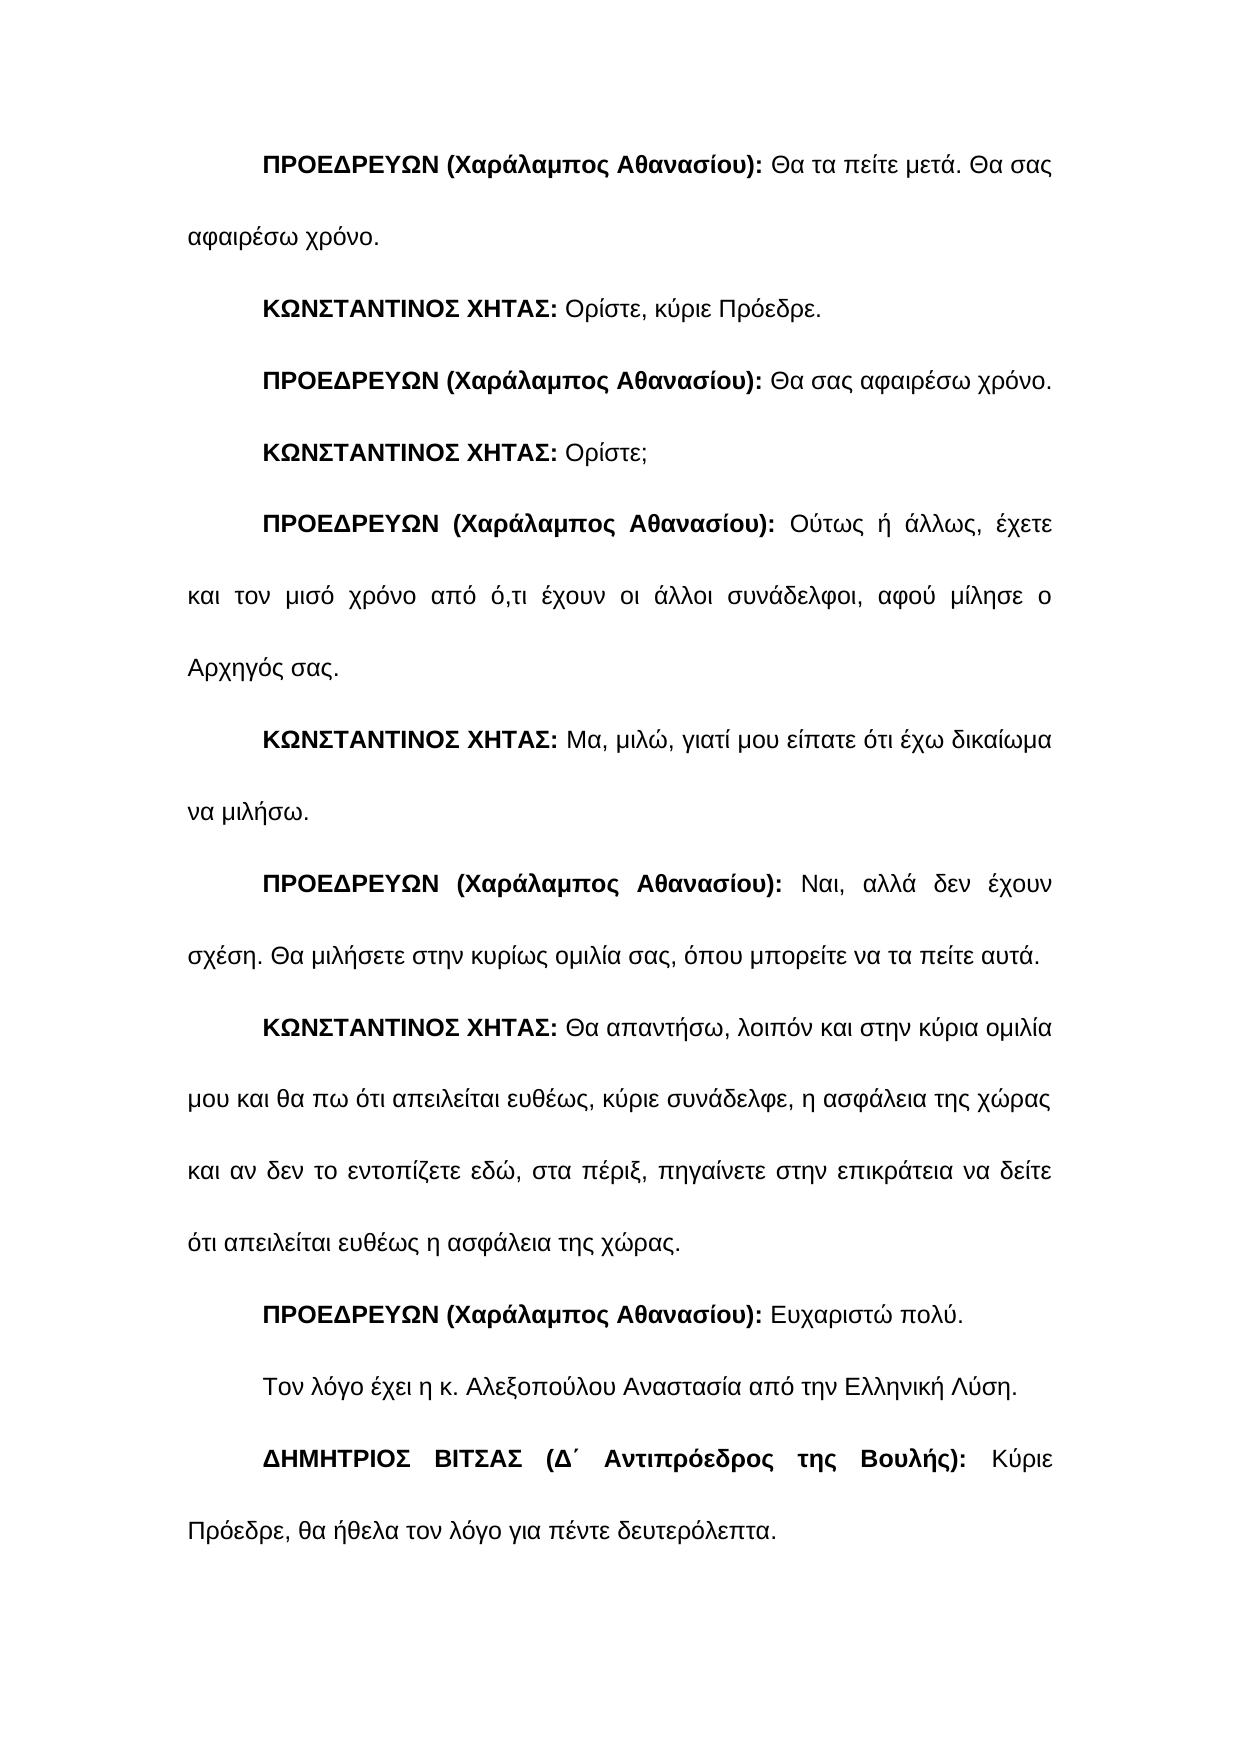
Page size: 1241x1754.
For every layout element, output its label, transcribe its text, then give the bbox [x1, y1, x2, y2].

text ΚΩΝΣΤΑΝΤΙΝΟΣ ΧΗΤΑΣ: Μα, μιλώ, γιατί μου είπατε ότι έχω δικαίωμα να μιλήσω. [187, 725, 1053, 826]
text ΚΩΝΣΤΑΝΤΙΝΟΣ ΧΗΤΑΣ: Θα απαντήσω, λοιπόν και στην κύρια ομιλία μου και θα πω ότι απειλείται ευθέως, κύριε συνάδελφε, η ασφάλεια της χώρας και αν δεν το εντοπίζετε εδώ, στα πέριξ, πηγαίνετε στην επικράτεια να δείτε ότι απειλείται ευθέως η ασφάλεια της χώρας. [187, 1012, 1053, 1257]
text ΚΩΝΣΤΑΝΤΙΝΟΣ ΧΗΤΑΣ: Ορίστε; [187, 437, 1053, 466]
text ΠΡΟΕΔΡΕΥΩΝ (Χαράλαμπος Αθανασίου): Ευχαριστώ πολύ. [187, 1300, 1053, 1329]
text ΠΡΟΕΔΡΕΥΩΝ (Χαράλαμπος Αθανασίου): Ούτως ή άλλως, έχετε και τον μισό χρόνο από ό,τι έχουν οι άλλοι συνάδελφοι, αφού μίλησε ο Αρχηγός σας. [187, 509, 1053, 682]
text ΚΩΝΣΤΑΝΤΙΝΟΣ ΧΗΤΑΣ: Ορίστε, κύριε Πρόεδρε. [187, 294, 1053, 322]
text ΠΡΟΕΔΡΕΥΩΝ (Χαράλαμπος Αθανασίου): Θα τα πείτε μετά. Θα σας αφαιρέσω χρόνο. [187, 150, 1053, 251]
text ΠΡΟΕΔΡΕΥΩΝ (Χαράλαμπος Αθανασίου): Ναι, αλλά δεν έχουν σχέση. Θα μιλήσετε στην κυρίως ομιλία σας, όπου μπορείτε να τα πείτε αυτά. [187, 869, 1053, 969]
text ΔΗΜΗΤΡΙΟΣ ΒΙΤΣΑΣ (Δ΄ Αντιπρόεδρος της Βουλής): Κύριε Πρόεδρε, θα ήθελα τον λόγο για πέντε δευτερόλεπτα. [187, 1444, 1053, 1544]
text Τον λόγο έχει η κ. Αλεξοπούλου Αναστασία από την Ελληνική Λύση. [187, 1372, 1053, 1401]
text ΠΡΟΕΔΡΕΥΩΝ (Χαράλαμπος Αθανασίου): Θα σας αφαιρέσω χρόνο. [187, 366, 1053, 394]
